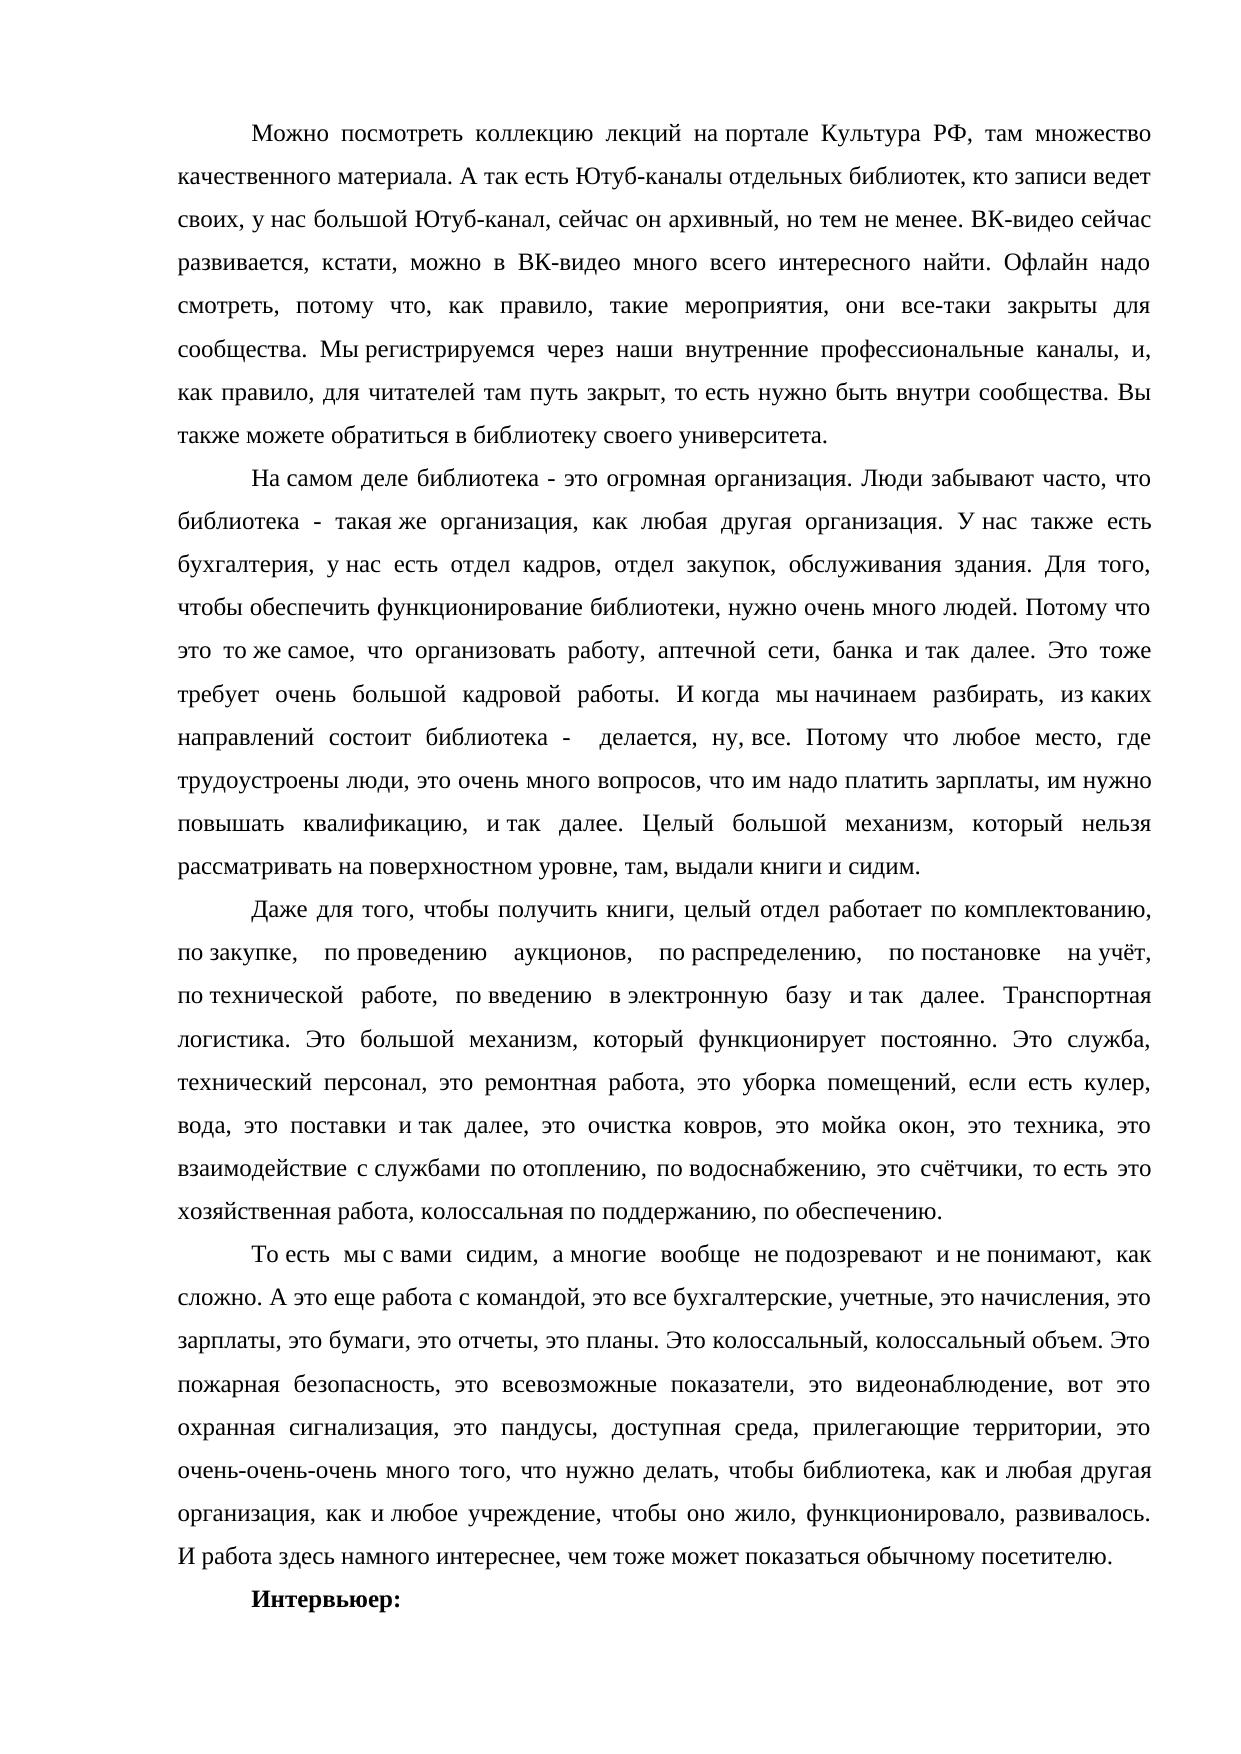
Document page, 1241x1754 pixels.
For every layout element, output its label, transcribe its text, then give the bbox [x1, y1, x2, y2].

text На самом деле библиотека - это огромная организация. Люди забывают часто, что библиотека - такая же организация, как любая другая организация. У нас также есть бухгалтерия, у нас есть отдел кадров, отдел закупок, обслуживания здания. Для того, чтобы обеспечить функционирование библиотеки, нужно очень много людей. Потому что это то же самое, что организовать работу, аптечной сети, банка и так далее. Это тоже требует очень большой кадровой работы. И когда мы начинаем разбирать, из каких направлений состоит библиотека - делается, ну, все. Потому что любое место, где трудоустроены люди, это очень много вопросов, что им надо платить зарплаты, им нужно повышать квалификацию, и так далее. Целый большой механизм, который нельзя рассматривать на поверхностном уровне, там, выдали книги и сидим. [177, 463, 1152, 880]
text Даже для того, чтобы получить книги, целый отдел работает по комплектованию, по закупке, по проведению аукционов, по распределению, по постановке на учёт, по технической работе, по введению в электронную базу и так далее. Транспортная логистика. Это большой механизм, который функционирует постоянно. Это служба, технический персонал, это ремонтная работа, это уборка помещений, если есть кулер, вода, это поставки и так далее, это очистка ковров, это мойка окон, это техника, это взаимодействие с службами по отоплению, по водоснабжению, это счётчики, то есть это хозяйственная работа, колоссальная по поддержанию, по обеспечению. [177, 894, 1152, 1225]
text Интервьюер: [177, 1584, 1152, 1613]
text То есть мы с вами сидим, а многие вообще не подозревают и не понимают, как сложно. А это еще работа с командой, это все бухгалтерские, учетные, это начисления, это зарплаты, это бумаги, это отчеты, это планы. Это колоссальный, колоссальный объем. Это пожарная безопасность, это всевозможные показатели, это видеонаблюдение, вот это охранная сигнализация, это пандусы, доступная среда, прилегающие территории, это очень-очень-очень много того, что нужно делать, чтобы библиотека, как и любая другая организация, как и любое учреждение, чтобы оно жило, функционировало, развивалось. И работа здесь намного интереснее, чем тоже может показаться обычному посетителю. [177, 1239, 1152, 1570]
text Можно посмотреть коллекцию лекций на портале Культура РФ, там множество качественного материала. А так есть Ютуб-каналы отдельных библиотек, кто записи ведет своих, у нас большой Ютуб-канал, сейчас он архивный, но тем не менее. ВК-видео сейчас развивается, кстати, можно в ВК-видео много всего интересного найти. Офлайн надо смотреть, потому что, как правило, такие мероприятия, они все-таки закрыты для сообщества. Мы регистрируемся через наши внутренние профессиональные каналы, и, как правило, для читателей там путь закрыт, то есть нужно быть внутри сообщества. Вы также можете обратиться в библиотеку своего университета. [177, 118, 1152, 449]
